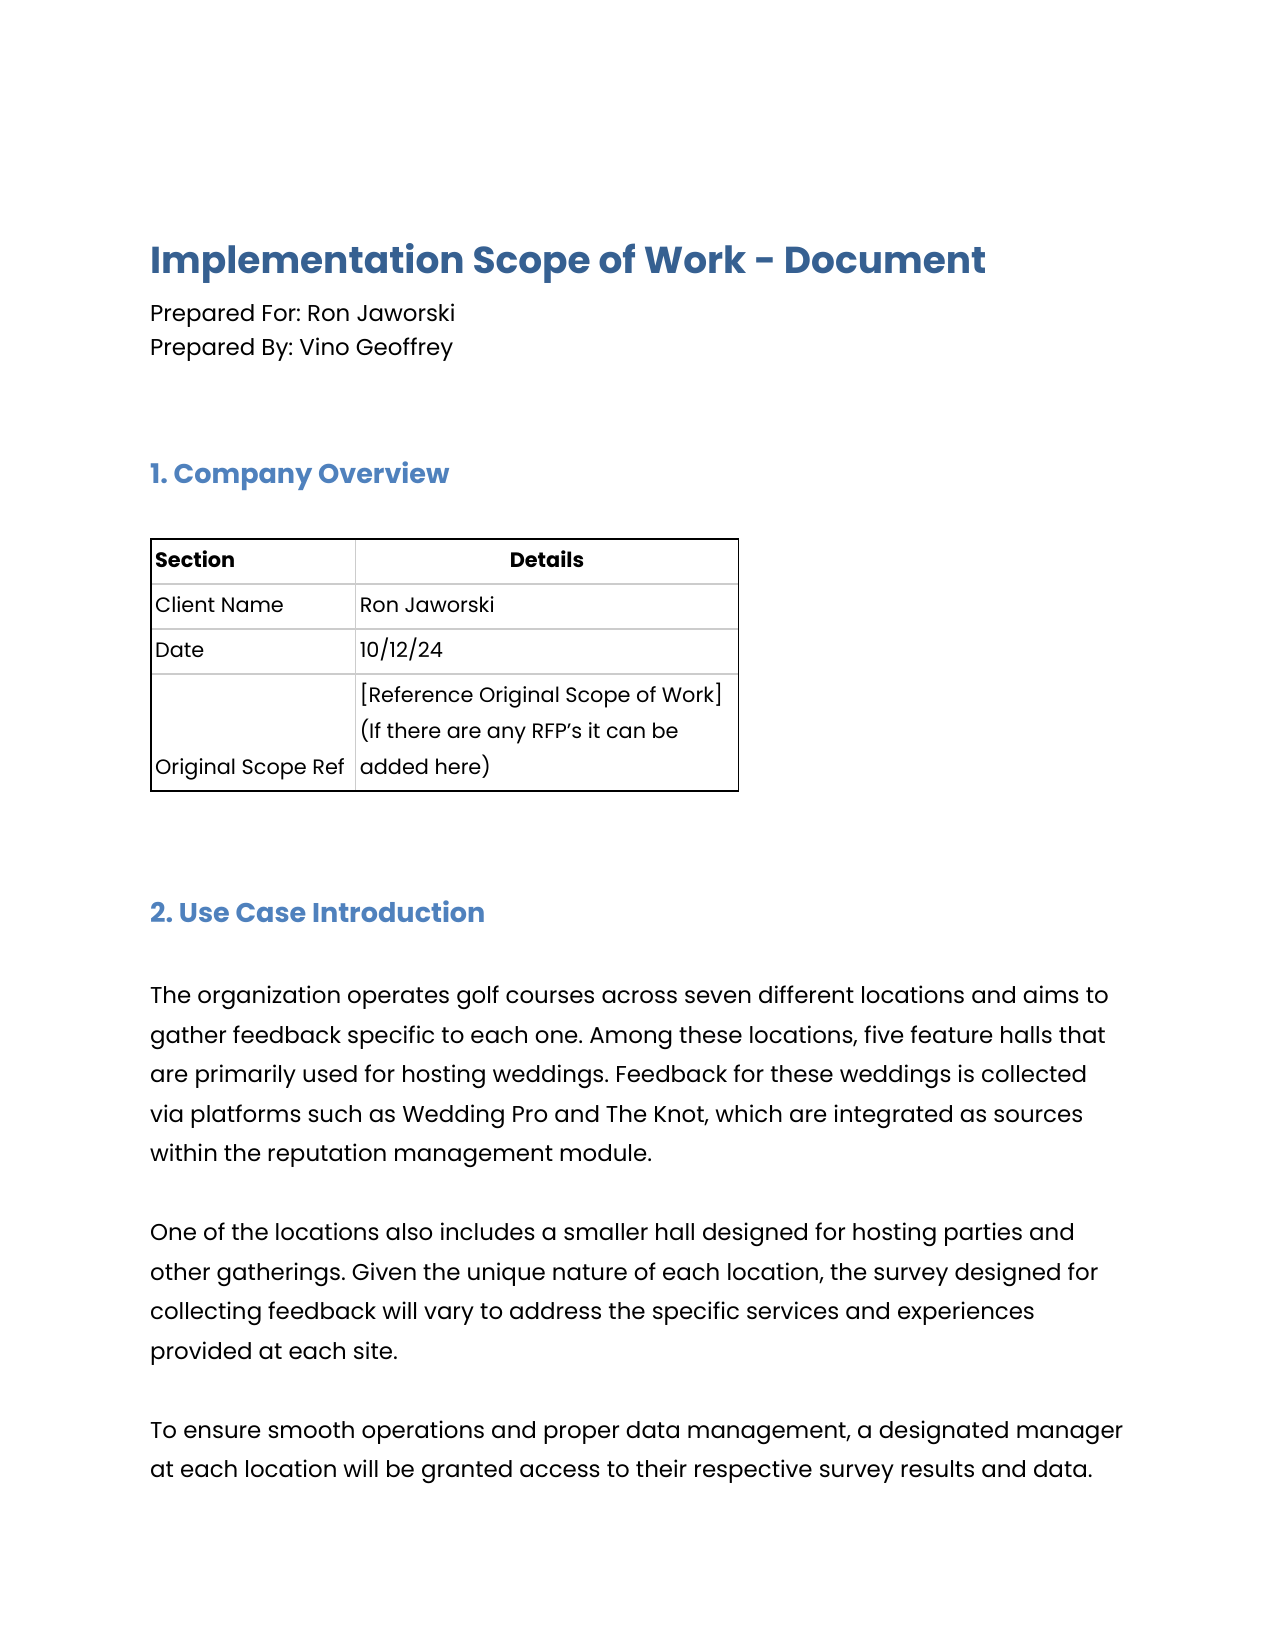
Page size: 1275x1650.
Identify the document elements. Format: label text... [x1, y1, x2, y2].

text The organization operates golf courses across seven different locations and aims to gather feedback specific to each one. Among these locations, five feature halls that are primarily used for hosting weddings. Feedback for these weddings is collected via platforms such as Wedding Pro and The Knot, which are integrated as sources within the reputation management module. [150, 977, 1125, 1170]
table_header Section [152, 540, 355, 583]
table_header Details [356, 540, 738, 583]
table_cell Client Name [152, 585, 355, 628]
text One of the locations also includes a smaller hall designed for hosting parties and other gatherings. Given the unique nature of each location, the survey designed for collecting feedback will vary to address the specific services and experiences provided at each site. [150, 1214, 1125, 1367]
subtitle 2. Use Case Introduction [150, 891, 1125, 932]
table_cell Original Scope Ref [152, 675, 355, 790]
table_cell 10/12/24 [356, 630, 738, 673]
table_cell Ron Jaworski [356, 585, 738, 628]
subtitle 1. Company Overview [150, 452, 1125, 493]
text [150, 1412, 1125, 1486]
table_cell Date [152, 630, 355, 673]
text Prepared By: Vino Geoffrey [150, 329, 1125, 364]
subtitle Implementation Scope of Work - Document [150, 230, 1125, 286]
table_cell [Reference Original Scope of Work] (If there are any RFP’s it can be added here) [356, 675, 738, 790]
text Prepared For: Ron Jaworski [150, 295, 1125, 329]
